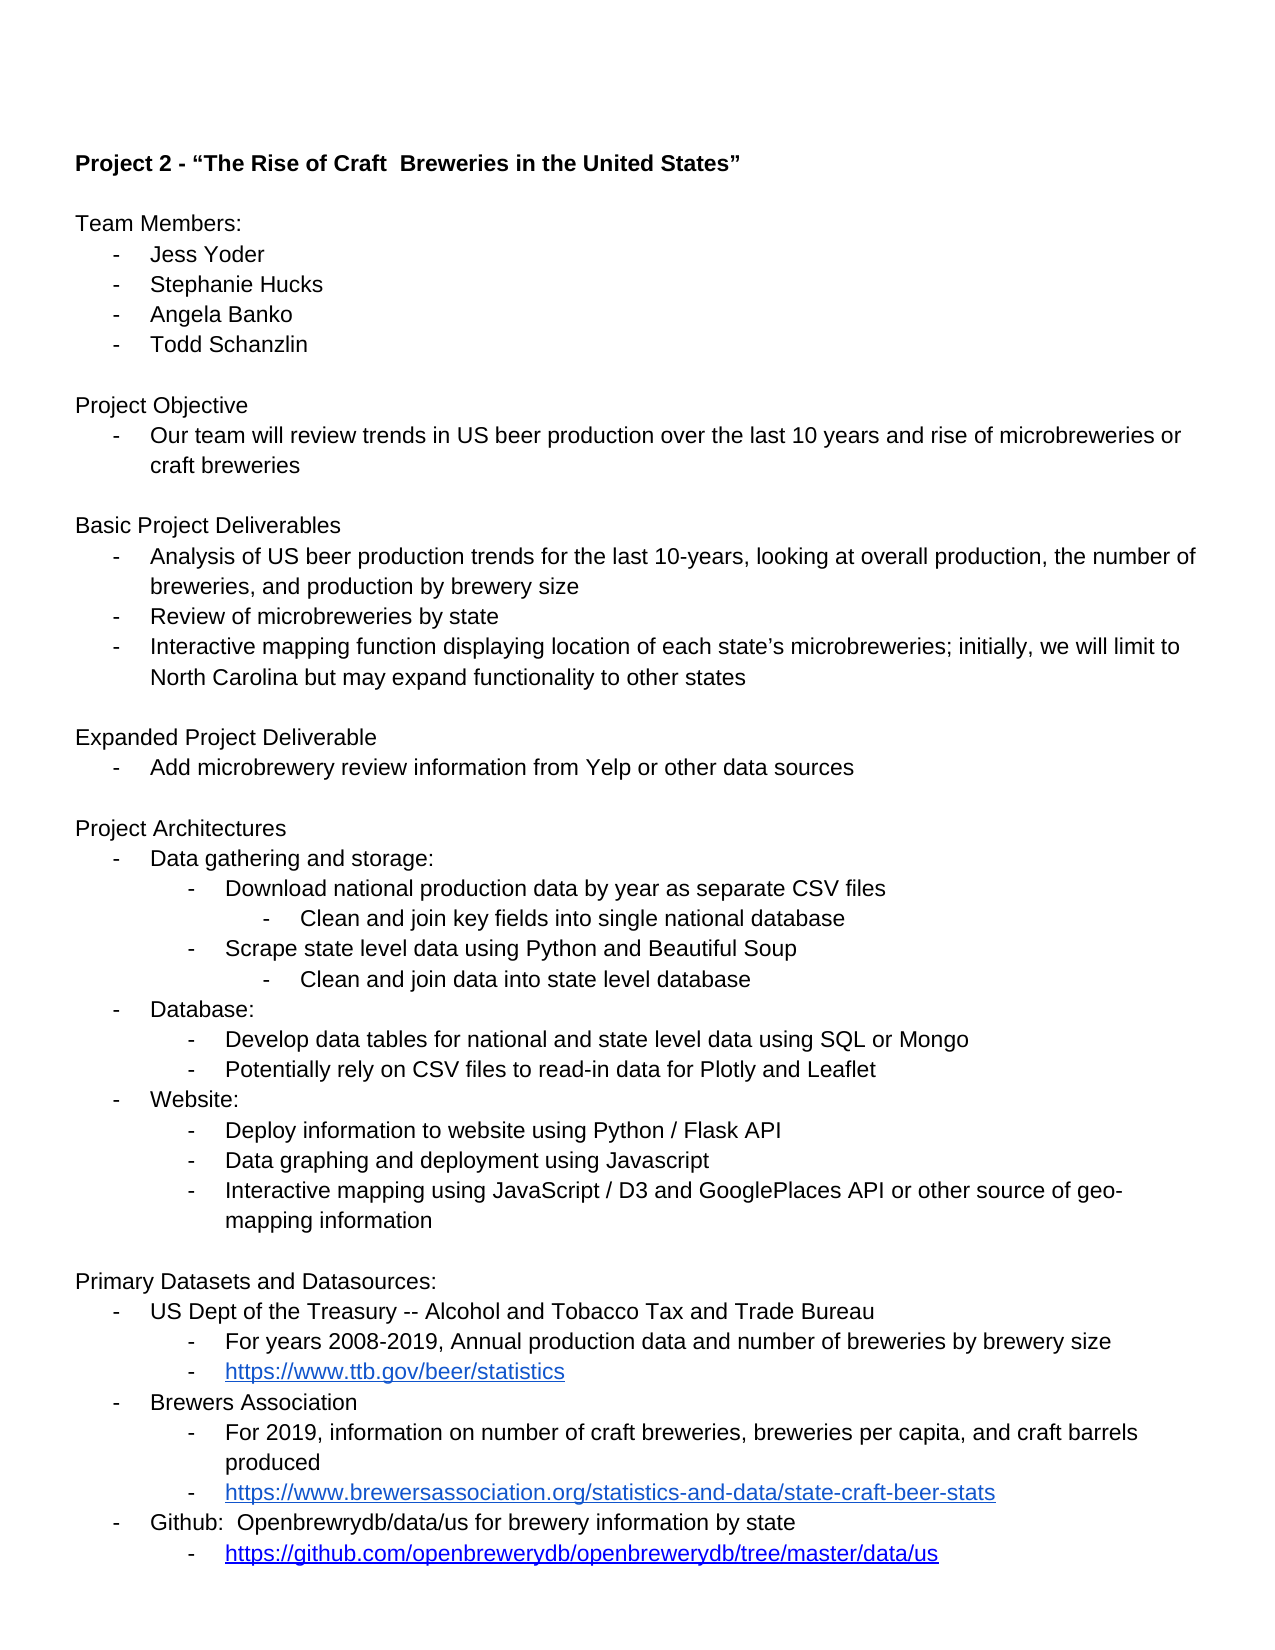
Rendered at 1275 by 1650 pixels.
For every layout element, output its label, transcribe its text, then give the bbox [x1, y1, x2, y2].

list Data gathering and storage: [112, 845, 1200, 871]
text Basic Project Deliverables [75, 512, 1200, 539]
list US Dept of the Treasury -- Alcohol and Tobacco Tax and Trade Bureau [112, 1298, 1200, 1324]
list https://www.ttb.gov/beer/statistics [187, 1358, 1200, 1385]
text Project 2 - “The Rise of Craft Breweries in the United States” [75, 150, 1200, 176]
list Review of microbreweries by state [112, 603, 1200, 629]
text Project Architectures [75, 814, 1200, 841]
list Interactive mapping using JavaScript / D3 and GooglePlaces API or other source of geo-mapping information [187, 1177, 1200, 1234]
list Deploy information to website using Python / Flask API [187, 1117, 1200, 1143]
list Scrape state level data using Python and Beautiful Soup [187, 935, 1200, 962]
list Angela Banko [112, 301, 1200, 327]
text Team Members: [75, 210, 1200, 237]
list Data graphing and deployment using Javascript [187, 1147, 1200, 1173]
text Primary Datasets and Datasources: [75, 1268, 1200, 1294]
list Stephanie Hucks [112, 271, 1200, 297]
list Download national production data by year as separate CSV files [187, 875, 1200, 901]
list Our team will review trends in US beer production over the last 10 years and rise of microbreweries or craft breweries [112, 422, 1200, 478]
text Project Objective [75, 392, 1200, 418]
list Clean and join data into state level database [262, 966, 1200, 992]
list Database: [112, 996, 1200, 1022]
list Todd Schanzlin [112, 331, 1200, 358]
list Interactive mapping function displaying location of each state’s microbreweries; initially, we will limit to North Carolina but may expand functionality to other states [112, 633, 1200, 690]
list For years 2008-2019, Annual production data and number of breweries by brewery size [187, 1328, 1200, 1354]
list Develop data tables for national and state level data using SQL or Mongo [187, 1026, 1200, 1052]
list Jess Yoder [112, 241, 1200, 267]
list https://www.brewersassociation.org/statistics-and-data/state-craft-beer-stats [187, 1479, 1200, 1506]
list For 2019, information on number of craft breweries, breweries per capita, and craft barrels produced [187, 1419, 1200, 1475]
list Clean and join key fields into single national database [262, 905, 1200, 932]
list Analysis of US beer production trends for the last 10-years, looking at overall production, the number of breweries, and production by brewery size [112, 543, 1200, 599]
list https://github.com/openbrewerydb/openbrewerydb/tree/master/data/us [187, 1539, 1200, 1566]
list Add microbrewery review information from Yelp or other data sources [112, 754, 1200, 781]
list Brewers Association [112, 1388, 1200, 1415]
text Expanded Project Deliverable [75, 724, 1200, 750]
list Github: Openbrewrydb/data/us for brewery information by state [112, 1509, 1200, 1536]
list Potentially rely on CSV files to read-in data for Plotly and Leaflet [187, 1056, 1200, 1083]
list Website: [112, 1086, 1200, 1113]
